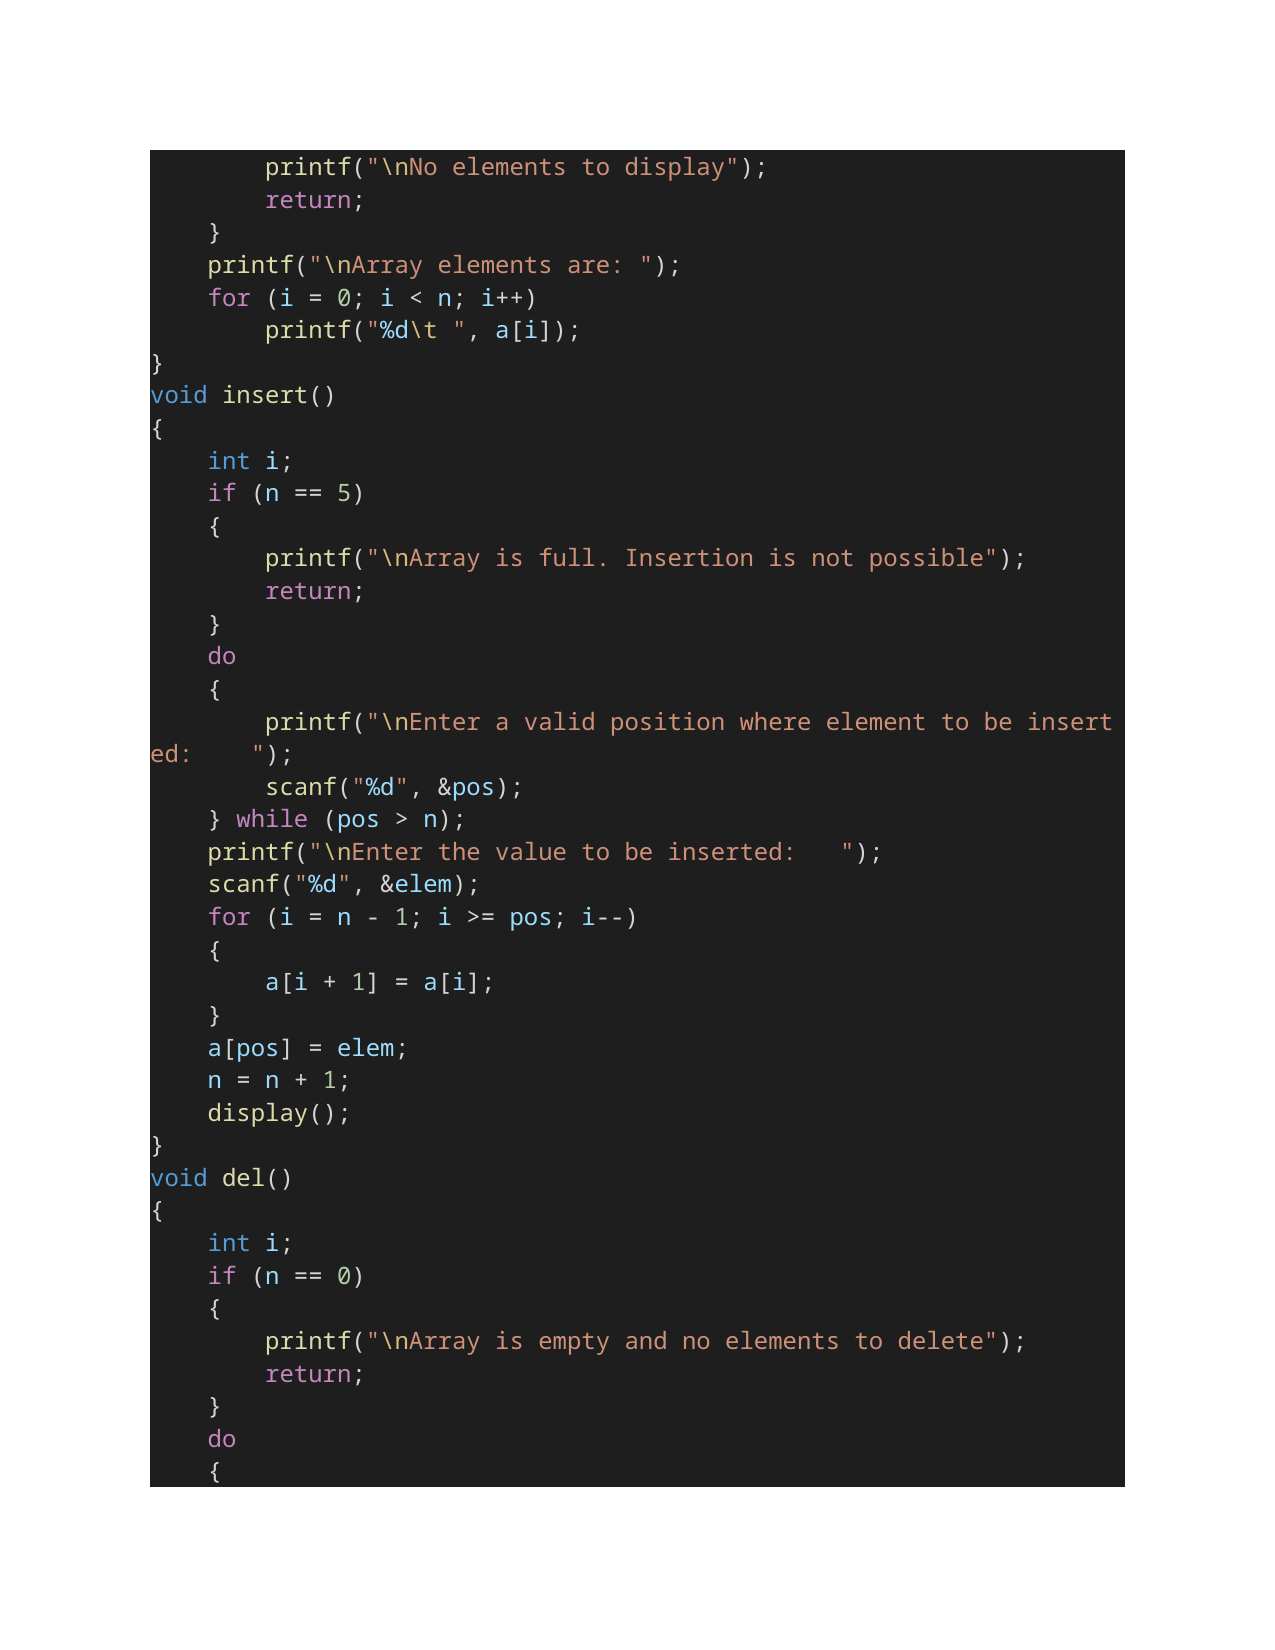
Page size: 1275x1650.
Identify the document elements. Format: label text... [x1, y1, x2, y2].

text printf("%d\t ", a[i]); [150, 313, 1125, 346]
text for (i = 0; i < n; i++) [150, 280, 1125, 313]
text printf("\nArray is empty and no elements to delete"); [150, 1324, 1125, 1356]
text } [150, 998, 1125, 1030]
text int i; [150, 1226, 1125, 1258]
text do [150, 639, 1125, 672]
text { [150, 509, 1125, 541]
text } [150, 1128, 1125, 1161]
text printf("\nArray is full. Insertion is not possible"); [150, 541, 1125, 574]
text int i; [150, 443, 1125, 476]
text n = n + 1; [150, 1063, 1125, 1096]
text scanf("%d", &elem); [150, 867, 1125, 900]
text { [150, 1454, 1125, 1487]
text } [150, 1389, 1125, 1422]
text return; [150, 1356, 1125, 1389]
text do [150, 1422, 1125, 1454]
text void insert() [150, 378, 1125, 411]
text display(); [150, 1096, 1125, 1128]
text } [150, 346, 1125, 378]
text for (i = n - 1; i >= pos; i--) [150, 900, 1125, 932]
text { [150, 672, 1125, 704]
text a[pos] = elem; [150, 1030, 1125, 1063]
text { [150, 1291, 1125, 1324]
text printf("\nNo elements to display"); [150, 150, 1125, 183]
text } [150, 215, 1125, 248]
text printf("\nEnter a valid position where element to be inserted: "); [150, 704, 1125, 769]
text printf("\nArray elements are: "); [150, 248, 1125, 280]
text { [150, 411, 1125, 443]
text return; [150, 574, 1125, 606]
text void del() [150, 1161, 1125, 1193]
text if (n == 0) [150, 1258, 1125, 1291]
text if (n == 5) [150, 476, 1125, 509]
text { [150, 1193, 1125, 1226]
text } [150, 606, 1125, 639]
text } while (pos > n); [150, 802, 1125, 835]
text return; [150, 183, 1125, 215]
text { [150, 932, 1125, 965]
text printf("\nEnter the value to be inserted: "); [150, 835, 1125, 867]
text a[i + 1] = a[i]; [150, 965, 1125, 998]
text scanf("%d", &pos); [150, 769, 1125, 802]
